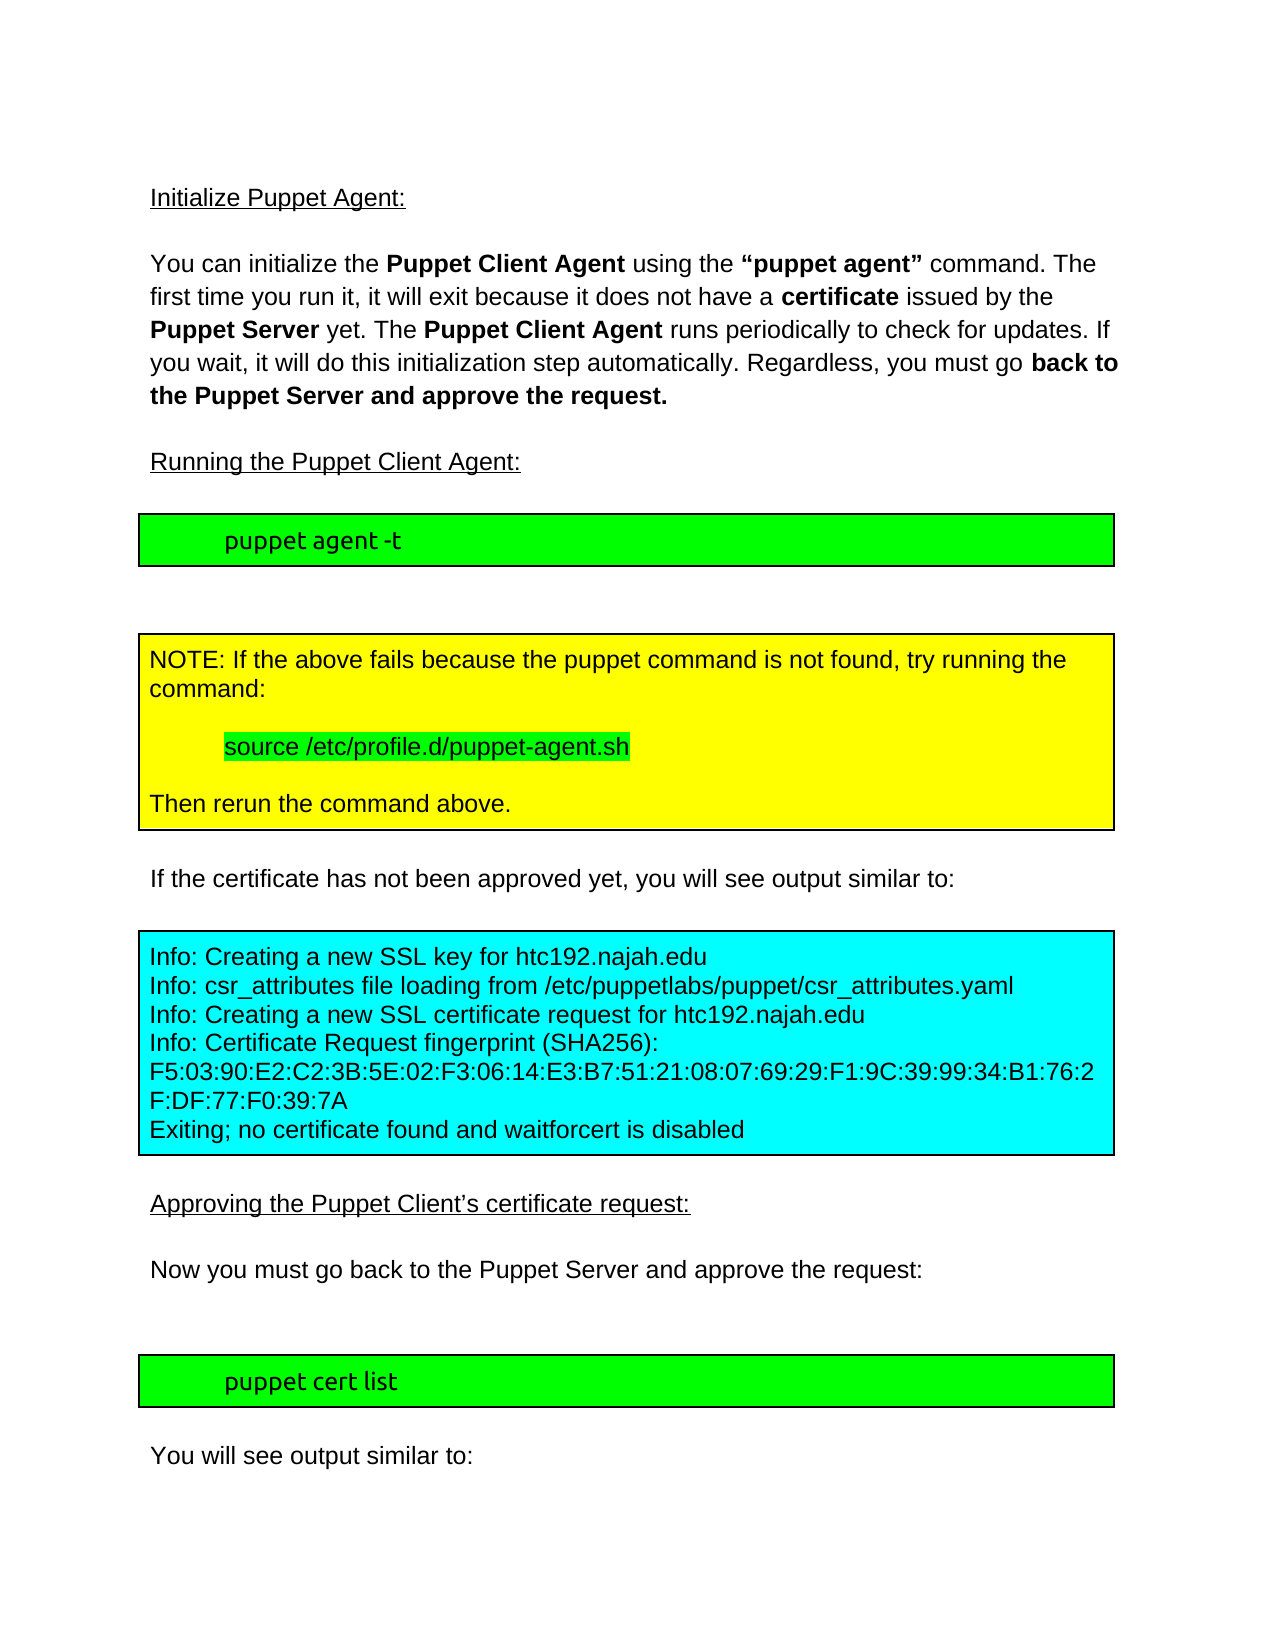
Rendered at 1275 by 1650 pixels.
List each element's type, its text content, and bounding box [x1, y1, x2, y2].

table_header puppet agent -t [140, 515, 1113, 565]
text Running the Puppet Client Agent: [150, 447, 1125, 476]
text You can initialize the Puppet Client Agent using the “puppet agent” command. The first time you run it, it will exit because it does not have a certificate issued by the Puppet Server yet. The Puppet Client Agent runs periodically to check for updates. If you wait, it will do this initialization step automatically. Regardless, you must go back to the Puppet Server and approve the request. [150, 249, 1125, 410]
table_header NOTE: If the above fails because the puppet command is not found, try running the command: source /etc/profile.d/puppet-agent.sh Then rerun the command above. [140, 635, 1113, 828]
text Now you must go back to the Puppet Server and approve the request: [150, 1255, 1125, 1284]
text If the certificate has not been approved yet, you will see output similar to: [150, 863, 1125, 892]
text You will see output similar to: [150, 1441, 1125, 1469]
text Approving the Puppet Client’s certificate request: [150, 1189, 1125, 1218]
table_header Info: Creating a new SSL key for htc192.najah.edu Info: csr_attributes file loading from /etc/puppetlabs/puppet/csr_attributes.yaml Info: Creating a new SSL certificate request for htc192.najah.edu Info: Certificate Request fingerprint (SHA256): F5:03:90:E2:C2:3B:5E:02:F3:06:14:E3:B7:51:21:08:07:69:29:F1:9C:39:99:34:B1:76:2F:DF:77:F0:39:7A Exiting; no certificate found and waitforcert is disabled [140, 932, 1113, 1154]
text Initialize Puppet Agent: [150, 183, 1125, 212]
table_header puppet cert list [140, 1356, 1113, 1406]
